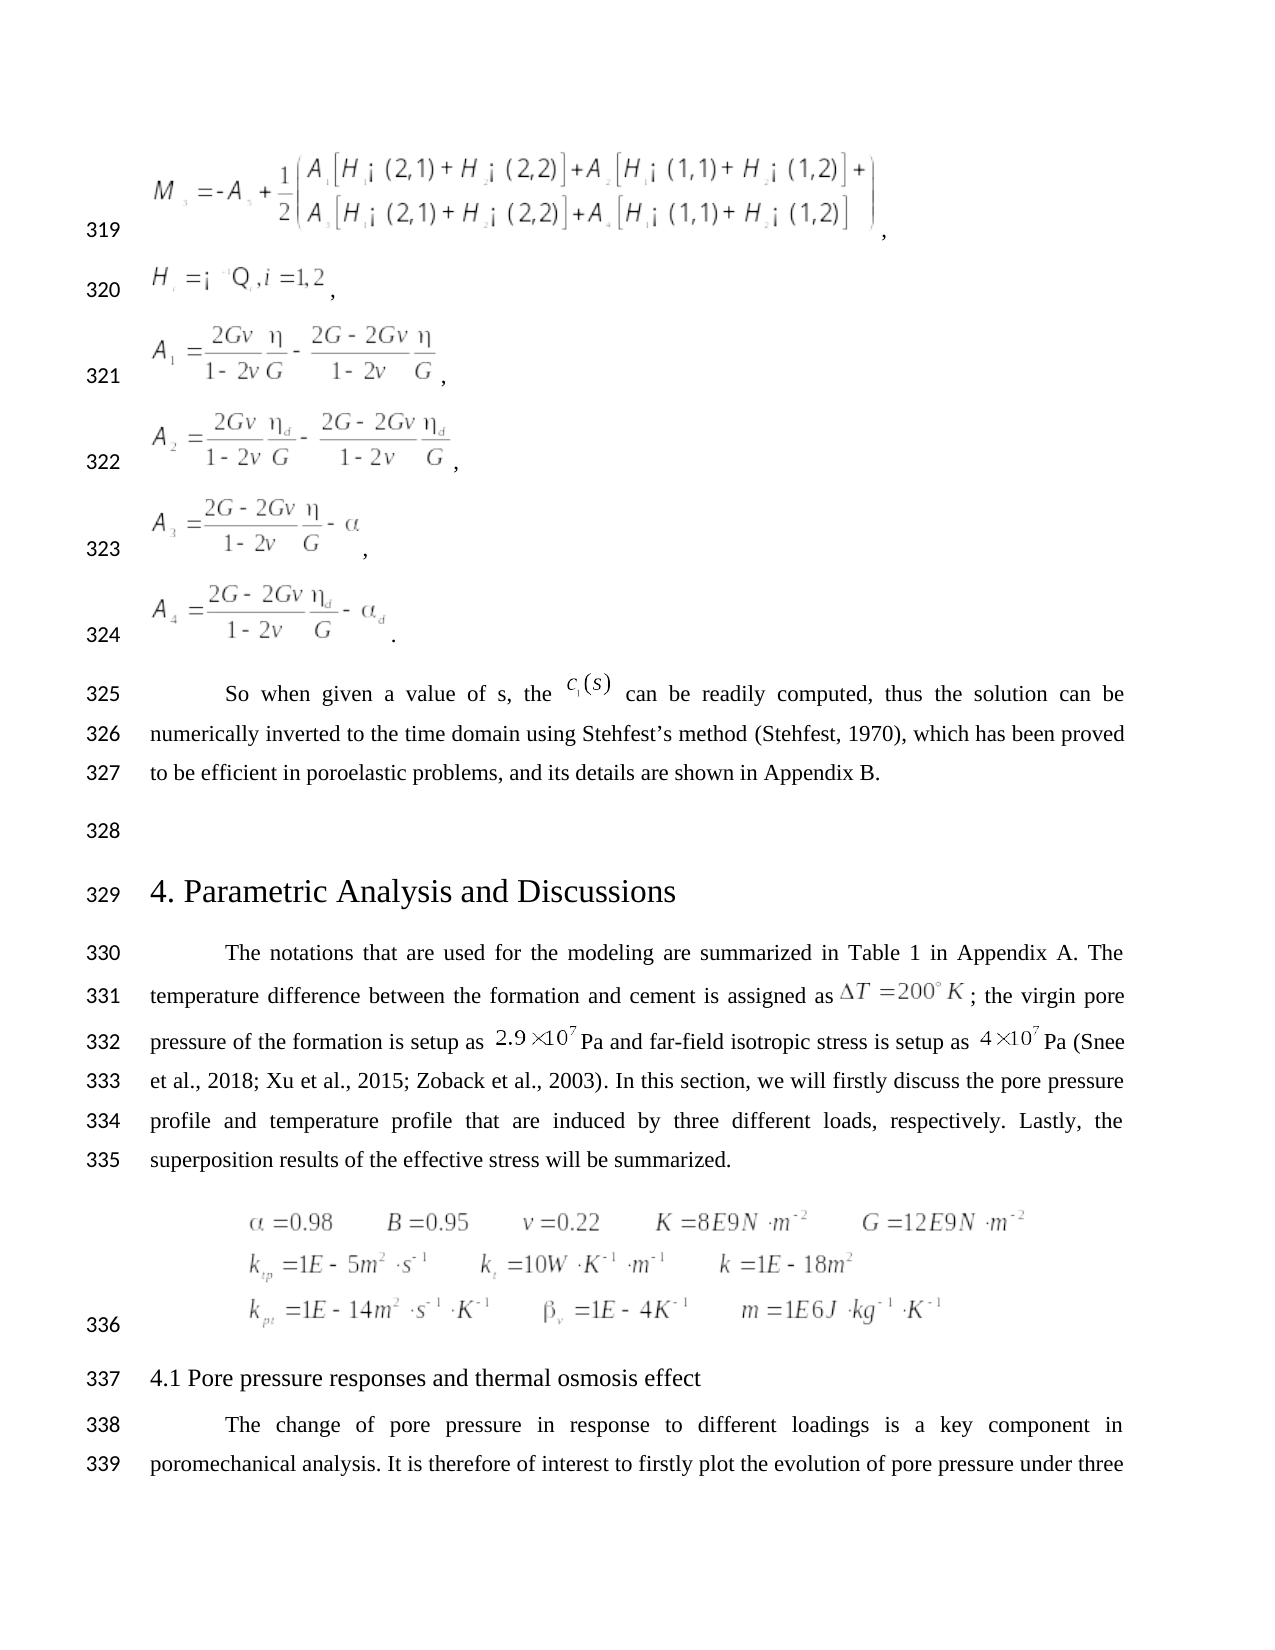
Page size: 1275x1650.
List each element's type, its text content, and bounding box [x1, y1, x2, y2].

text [150, 1411, 1125, 1477]
text , [150, 261, 1125, 302]
text So when given a value of s, the can be readily computed, thus the solution can be numerically inverted to the time domain using Stehfest’s method (Stehfest, 1970), which has been proved to be efficient in poroelastic problems, and its details are shown in Appendix B. [150, 666, 1125, 786]
text . [150, 580, 1125, 647]
text 4. Parametric Analysis and Discussions [150, 871, 1125, 909]
text , [150, 150, 1125, 242]
text , [150, 407, 1125, 475]
text , [150, 321, 1125, 388]
text , [150, 493, 1125, 561]
text 4.1 Pore pressure responses and thermal osmosis effect [150, 1363, 1125, 1392]
text The notations that are used for the modeling are summarized in Table 1 in Appendix A. The temperature difference between the formation and cement is assigned as; the virgin pore pressure of the formation is setup as Pa and far-field isotropic stress is setup as Pa (Snee et al., 2018; Xu et al., 2015; Zoback et al., 2003). In this section, we will firstly discuss the pore pressure profile and temperature profile that are induced by three different loads, respectively. Lastly, the superposition results of the effective stress will be summarized. [150, 939, 1125, 1173]
